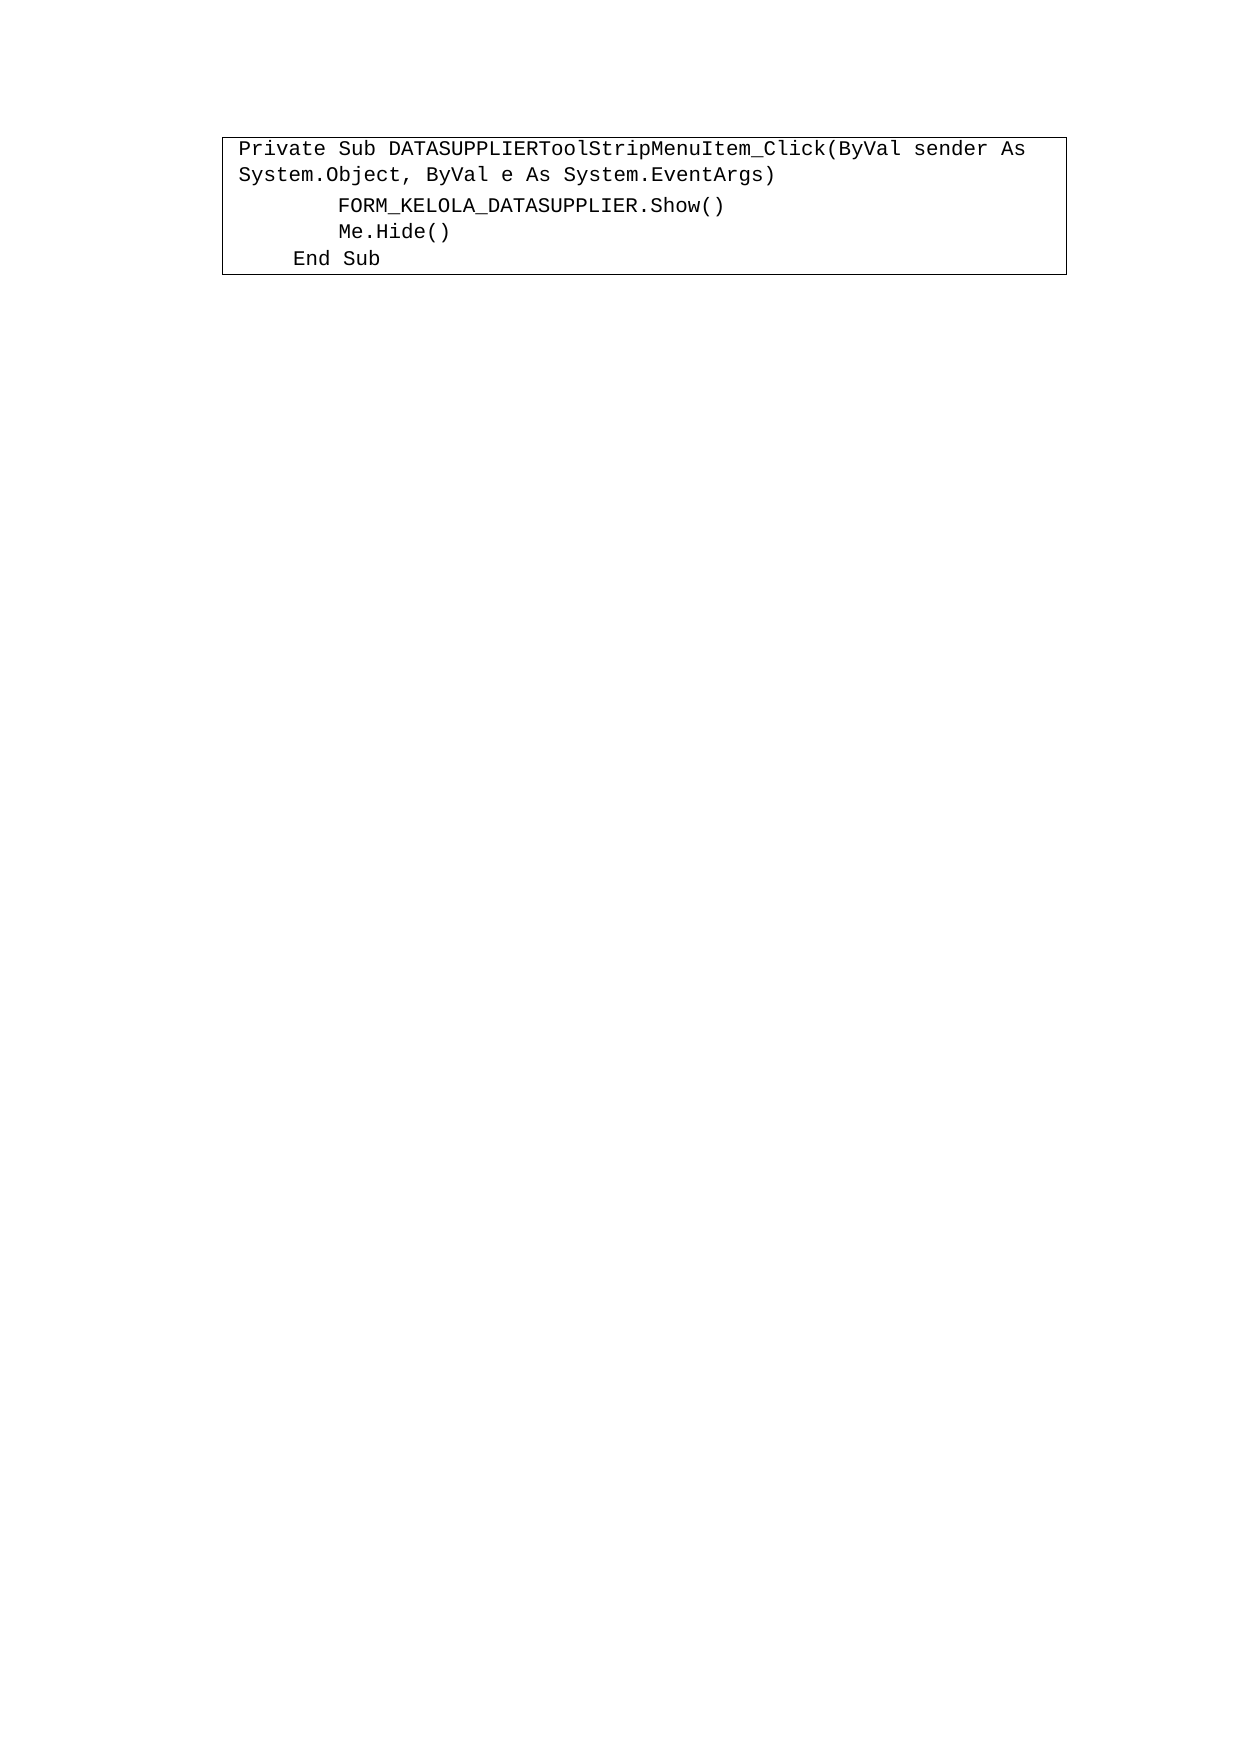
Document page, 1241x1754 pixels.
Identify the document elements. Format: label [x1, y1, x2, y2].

table_header [223, 138, 1066, 274]
